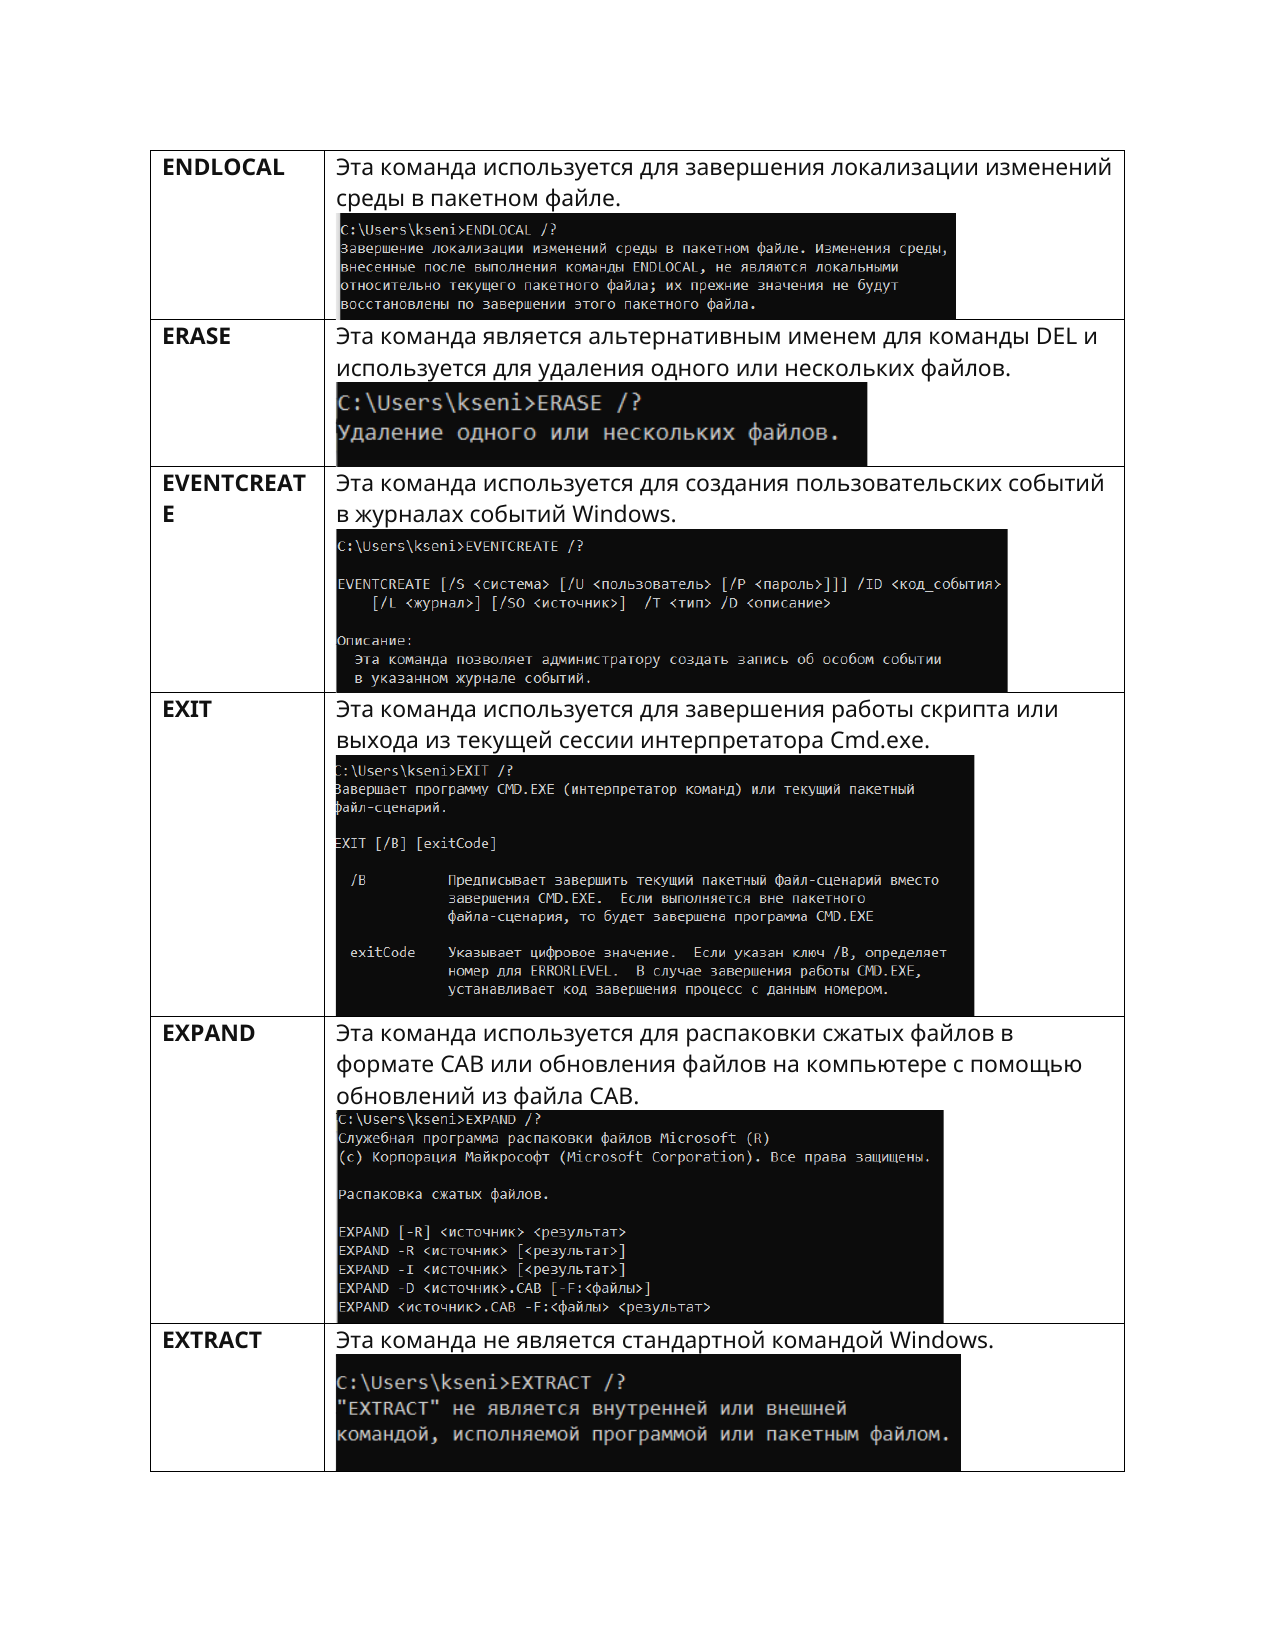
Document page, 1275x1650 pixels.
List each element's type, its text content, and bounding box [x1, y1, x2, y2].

table_cell EXTRACT [151, 1324, 324, 1471]
table_cell Эта команда используется для завершения работы скрипта или выхода из текущей сессии интерпретатора Cmd.exe. [325, 693, 1124, 1016]
picture [335, 755, 975, 1016]
picture [335, 1110, 944, 1323]
table_cell EVENTCREATE [151, 467, 324, 692]
table_cell EXIT [151, 693, 324, 1016]
table_cell ENDLOCAL [151, 151, 324, 319]
table_cell Эта команда используется для создания пользовательских событий в журналах событий Windows. [325, 467, 1124, 692]
table_cell EXPAND [151, 1017, 324, 1322]
picture [335, 382, 868, 467]
table_cell Эта команда является альтернативным именем для команды DEL и используется для удаления одного или нескольких файлов. [325, 320, 1124, 466]
table_cell Эта команда используется для распаковки сжатых файлов в формате CAB или обновления файлов на компьютере с помощью обновлений из файла CAB. [325, 1017, 1124, 1322]
picture [335, 1354, 961, 1471]
picture [335, 529, 1008, 693]
table_cell Эта команда используется для завершения локализации изменений среды в пакетном файле. [325, 151, 1124, 319]
picture [335, 213, 956, 320]
table_cell Эта команда не является стандартной командой Windows. [325, 1324, 1124, 1471]
table_cell ERASE [151, 320, 324, 466]
